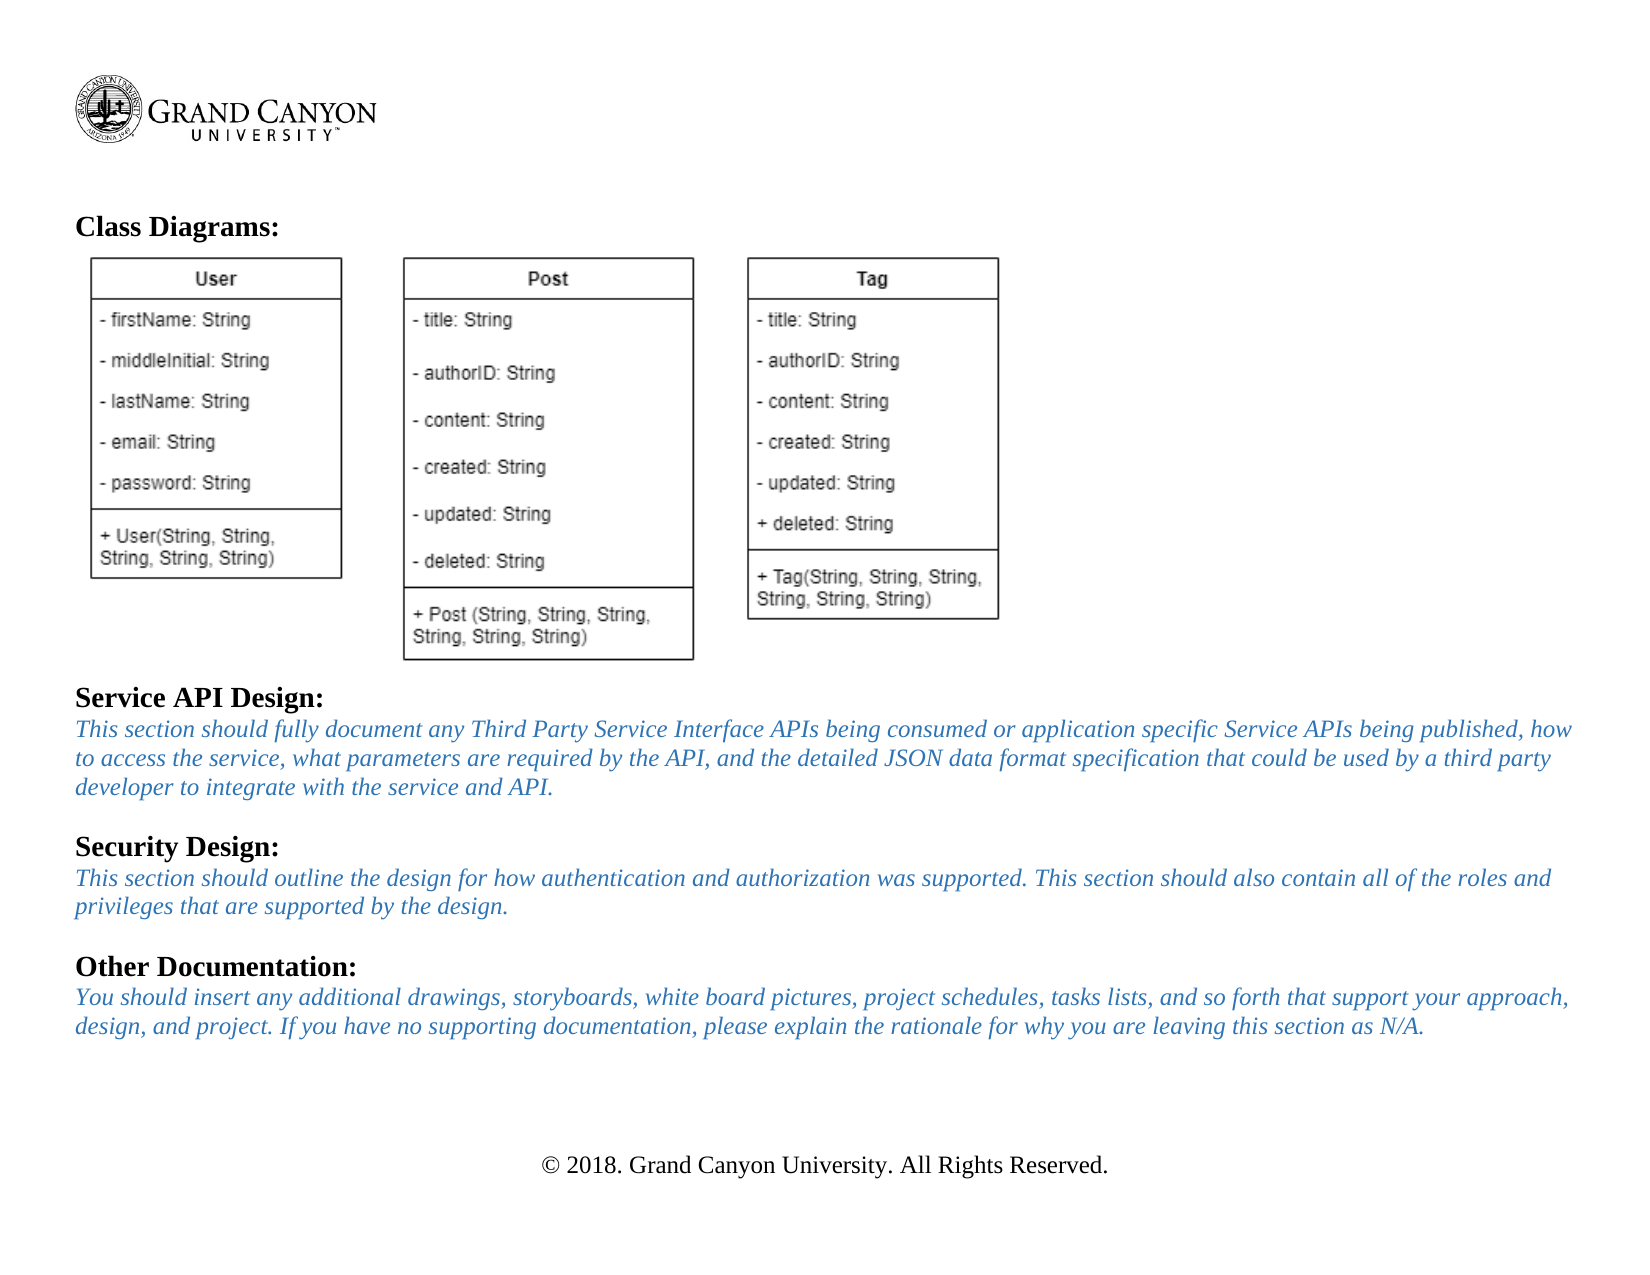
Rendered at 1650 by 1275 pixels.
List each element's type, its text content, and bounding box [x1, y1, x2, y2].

text Class Diagrams: [75, 209, 1575, 243]
picture [75, 75, 377, 143]
text Service API Design: [75, 681, 1575, 714]
text This section should outline the design for how authentication and authorization was supported. This section should also contain all of the roles and privileges that are supported by the design. [75, 863, 1575, 920]
picture [75, 243, 1014, 681]
text Other Documentation: [75, 949, 1575, 982]
text Security Design: [75, 829, 1575, 863]
text This section should fully document any Third Party Service Interface APIs being consumed or application specific Service APIs being published, how to access the service, what parameters are required by the API, and the detailed JSON data format specification that could be used by a third party developer to integrate with the service and API. [75, 714, 1575, 800]
text You should insert any additional drawings, storyboards, white board pictures, project schedules, tasks lists, and so forth that support your approach, design, and project. If you have no supporting documentation, please explain the rationale for why you are leaving this section as N/A. [75, 982, 1575, 1040]
